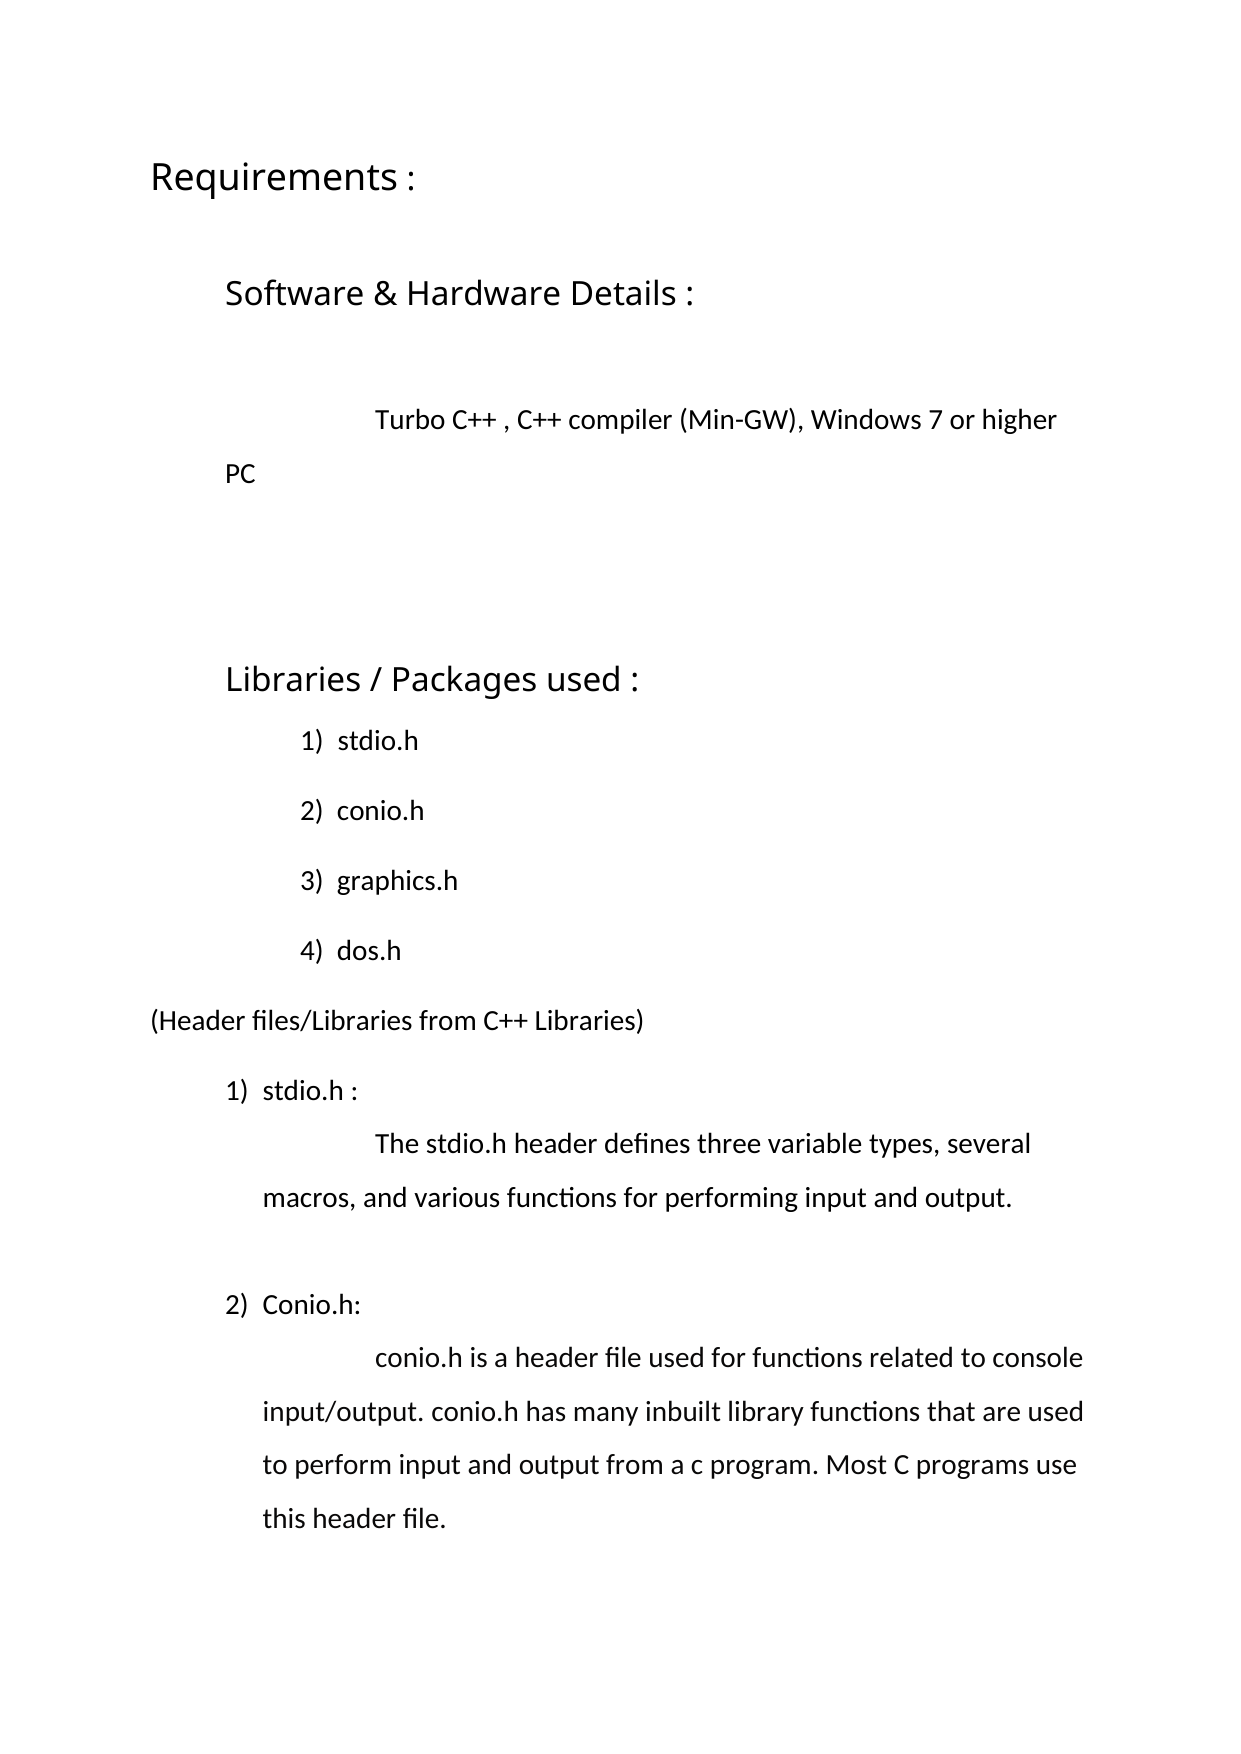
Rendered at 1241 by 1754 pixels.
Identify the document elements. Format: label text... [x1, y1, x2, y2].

text (Header files/Libraries from C++ Libraries) [150, 1002, 1090, 1038]
list stdio.h [300, 722, 1090, 757]
text Requirements : [150, 150, 1090, 201]
text 4) dos.h [150, 932, 1090, 968]
list conio.h is a header file used for functions related to console input/output. conio.h has many inbuilt library functions that are used to perform input and output from a c program. Most C programs use this header file. [262, 1339, 1090, 1535]
text 2) conio.h [150, 792, 1090, 827]
text Libraries / Packages used : [150, 656, 1090, 701]
text Turbo C++ , C++ compiler (Min-GW), Windows 7 or higher PC [225, 401, 1090, 490]
text 3) graphics.h [150, 862, 1090, 897]
list Conio.h: [225, 1286, 1090, 1322]
text Software & Hardware Details : [150, 270, 1090, 315]
list stdio.h : [225, 1072, 1090, 1108]
list The stdio.h header defines three variable types, several macros, and various functions for performing input and output. [262, 1126, 1090, 1215]
